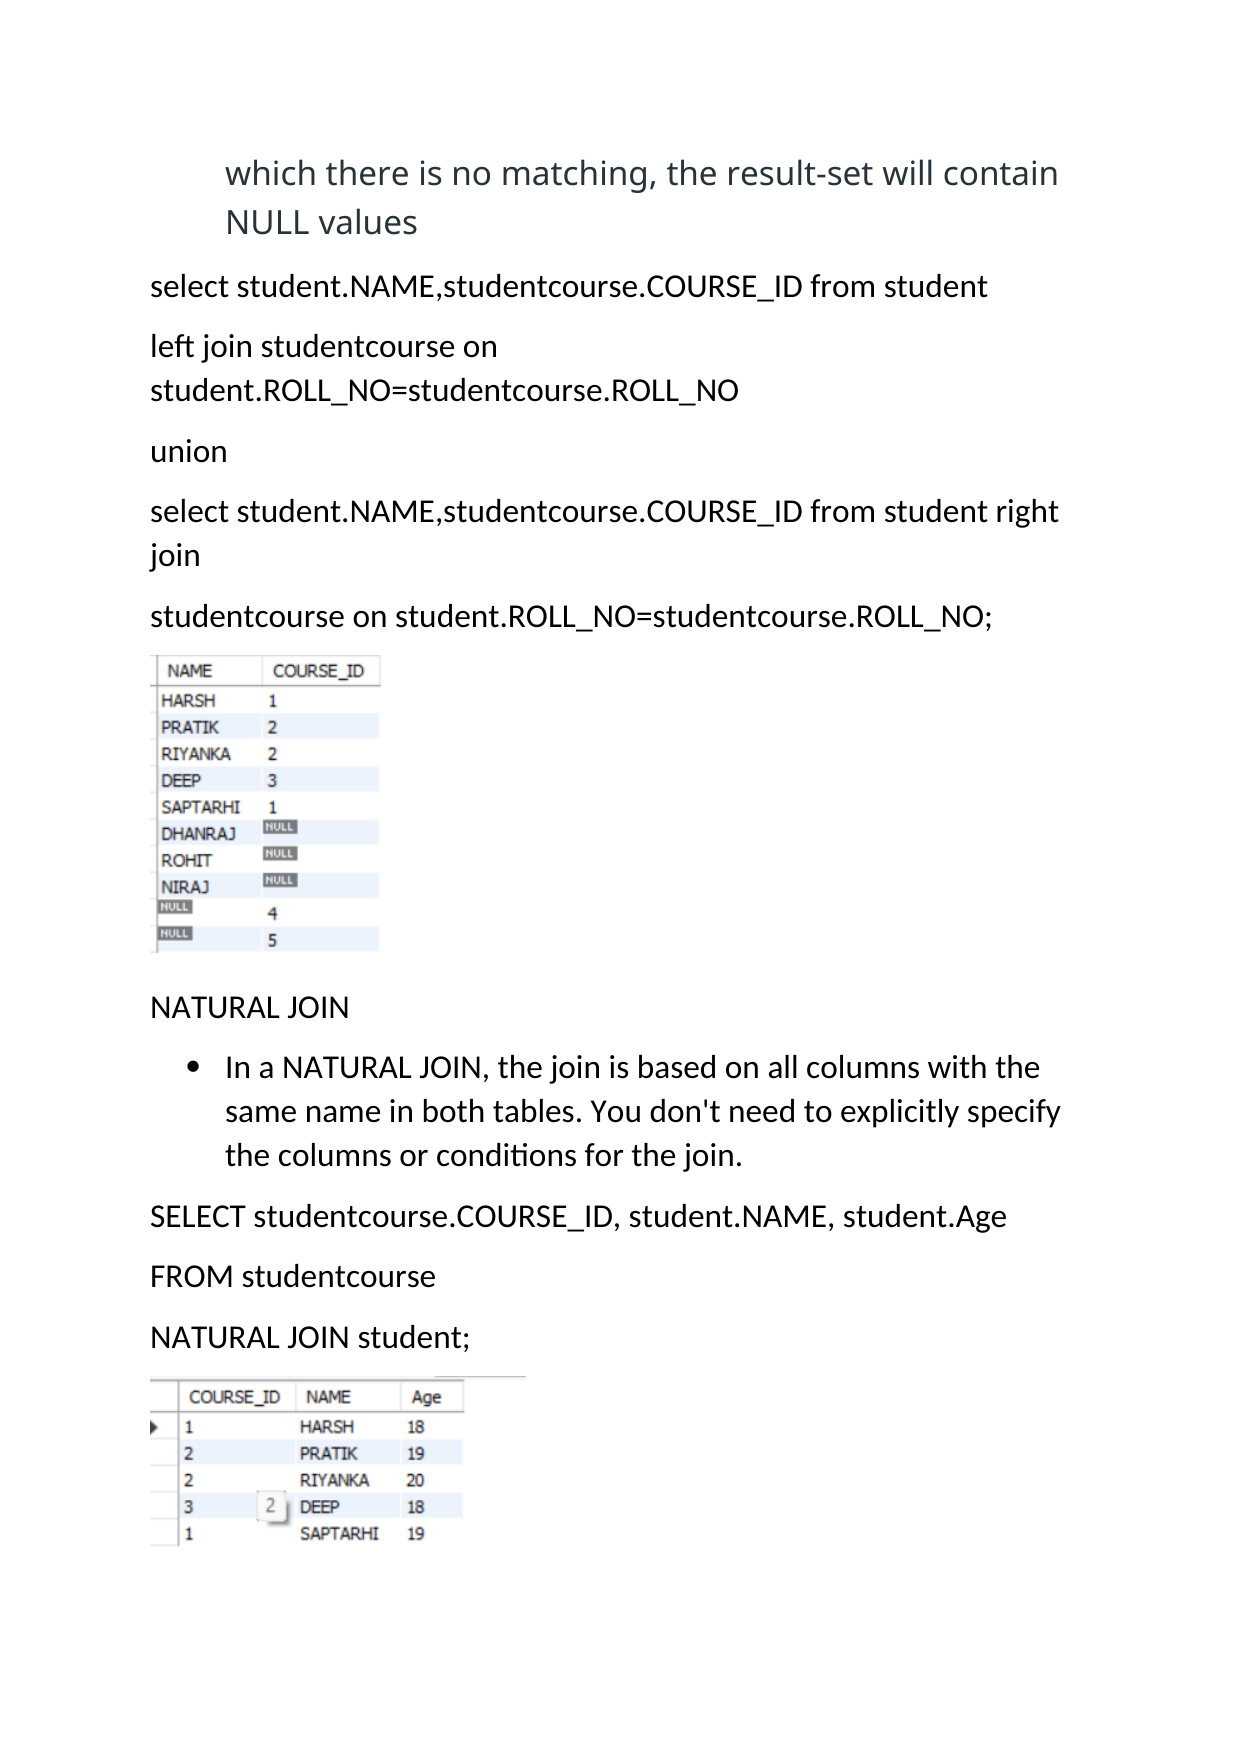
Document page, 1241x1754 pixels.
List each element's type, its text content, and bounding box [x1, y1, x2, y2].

picture [150, 1376, 527, 1592]
text NATURAL JOIN [150, 986, 1090, 1026]
text SELECT studentcourse.COURSE_ID, student.NAME, student.Age [150, 1195, 1090, 1236]
text left join studentcourse on student.ROLL_NO=studentcourse.ROLL_NO [150, 325, 1090, 410]
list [187, 150, 1090, 244]
text studentcourse on student.ROLL_NO=studentcourse.ROLL_NO; [150, 595, 1090, 636]
text select student.NAME,studentcourse.COURSE_ID from student right join [150, 490, 1090, 575]
text NATURAL JOIN student; [150, 1316, 1090, 1357]
text union [150, 430, 1090, 471]
text FROM studentcourse [150, 1256, 1090, 1296]
text select student.NAME,studentcourse.COURSE_ID from student [150, 264, 1090, 305]
list In a NATURAL JOIN, the join is based on all columns with the same name in both tables. You don't need to explicitly specify the columns or conditions for the join. [187, 1046, 1090, 1175]
picture [150, 655, 436, 967]
